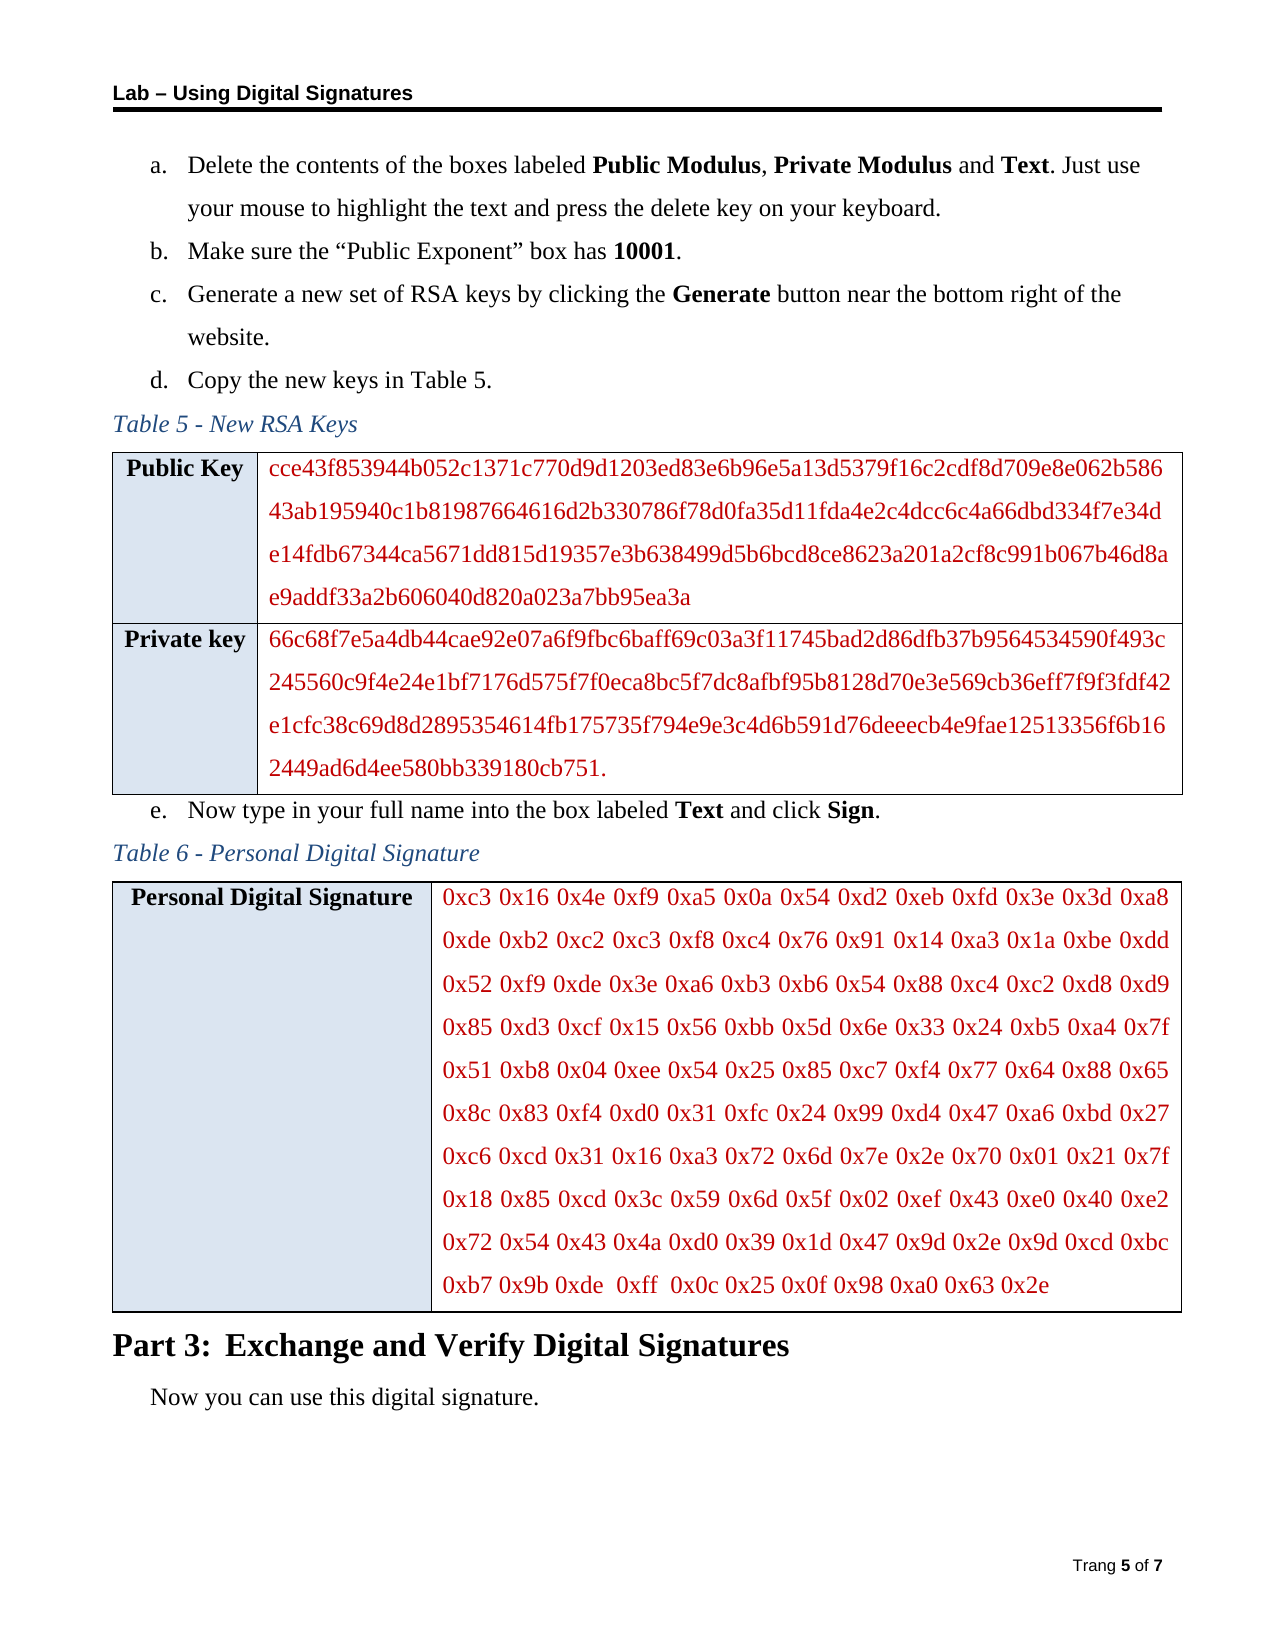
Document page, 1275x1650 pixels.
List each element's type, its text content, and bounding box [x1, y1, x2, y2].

table_header cce43f853944b052c1371c770d9d1203ed83e6b96e5a13d5379f16c2cdf8d709e8e062b586 43ab195940c1b81987664616d2b330786f78d0fa35d11fda4e2c4dcc6c4a66dbd334f7e34d e14fdb67344ca5671dd815d19357e3b638499d5b6bcd8ce8623a201a2cf8c991b067b46d8a e9addf33a2b606040d820a023a7bb95ea3a [258, 453, 1182, 623]
text Table 5 - New RSA Keys [112, 409, 1162, 437]
table_header 0xc3 0x16 0x4e 0xf9 0xa5 0x0a 0x54 0xd2 0xeb 0xfd 0x3e 0x3d 0xa8 0xde 0xb2 0xc2 0xc3 0xf8 0xc4 0x76 0x91 0x14 0xa3 0x1a 0xbe 0xdd 0x52 0xf9 0xde 0x3e 0xa6 0xb3 0xb6 0x54 0x88 0xc4 0xc2 0xd8 0xd9 0x85 0xd3 0xcf 0x15 0x56 0xbb 0x5d 0x6e 0x33 0x24 0xb5 0xa4 0x7f 0x51 0xb8 0x04 0xee 0x54 0x25 0x85 0xc7 0xf4 0x77 0x64 0x88 0x65 0x8c 0x83 0xf4 0xd0 0x31 0xfc 0x24 0x99 0xd4 0x47 0xa6 0xbd 0x27 0xc6 0xcd 0x31 0x16 0xa3 0x72 0x6d 0x7e 0x2e 0x70 0x01 0x21 0x7f 0x18 0x85 0xcd 0x3c 0x59 0x6d 0x5f 0x02 0xef 0x43 0xe0 0x40 0xe2 0x72 0x54 0x43 0x4a 0xd0 0x39 0x1d 0x47 0x9d 0x2e 0x9d 0xcd 0xbc 0xb7 0x9b 0xde 0xff 0x0c 0x25 0x0f 0x98 0xa0 0x63 0x2e [432, 883, 1181, 1311]
text Copy the new keys in Table 5. [150, 366, 1162, 394]
table_cell 66c68f7e5a4db44cae92e07a6f9fbc6baff69c03a3f11745bad2d86dfb37b9564534590f493c 245560c9f4e24e1bf7176d575f7f0eca8bc5f7dc8afbf95b8128d70e3e569cb36eff7f9f3fdf42 e1cfc38c69d8d2895354614fb175735f794e9e3c4d6b591d76deeecb4e9fae12513356f6b16 2449ad6d4ee580bb339180cb751. [258, 624, 1182, 794]
text Make sure the “Public Exponent” box has 10001. [150, 236, 1162, 265]
table_header Personal Digital Signature [113, 883, 431, 1311]
text Table 6 - Personal Digital Signature [112, 838, 1162, 867]
text Generate a new set of RSA keys by clicking the Generate button near the bottom right of the website. [150, 279, 1162, 351]
text Now you can use this digital signature. [150, 1382, 1162, 1411]
text Now type in your full name into the box labeled Text and click Sign. [150, 795, 1162, 824]
text Exchange and Verify Digital Signatures [112, 1325, 1162, 1363]
text Delete the contents of the boxes labeled Public Modulus, Private Modulus and Text. Just use your mouse to highlight the text and press the delete key on your keyboard. [150, 150, 1162, 222]
table_cell Private key [113, 624, 257, 794]
table_header Public Key [113, 453, 257, 623]
